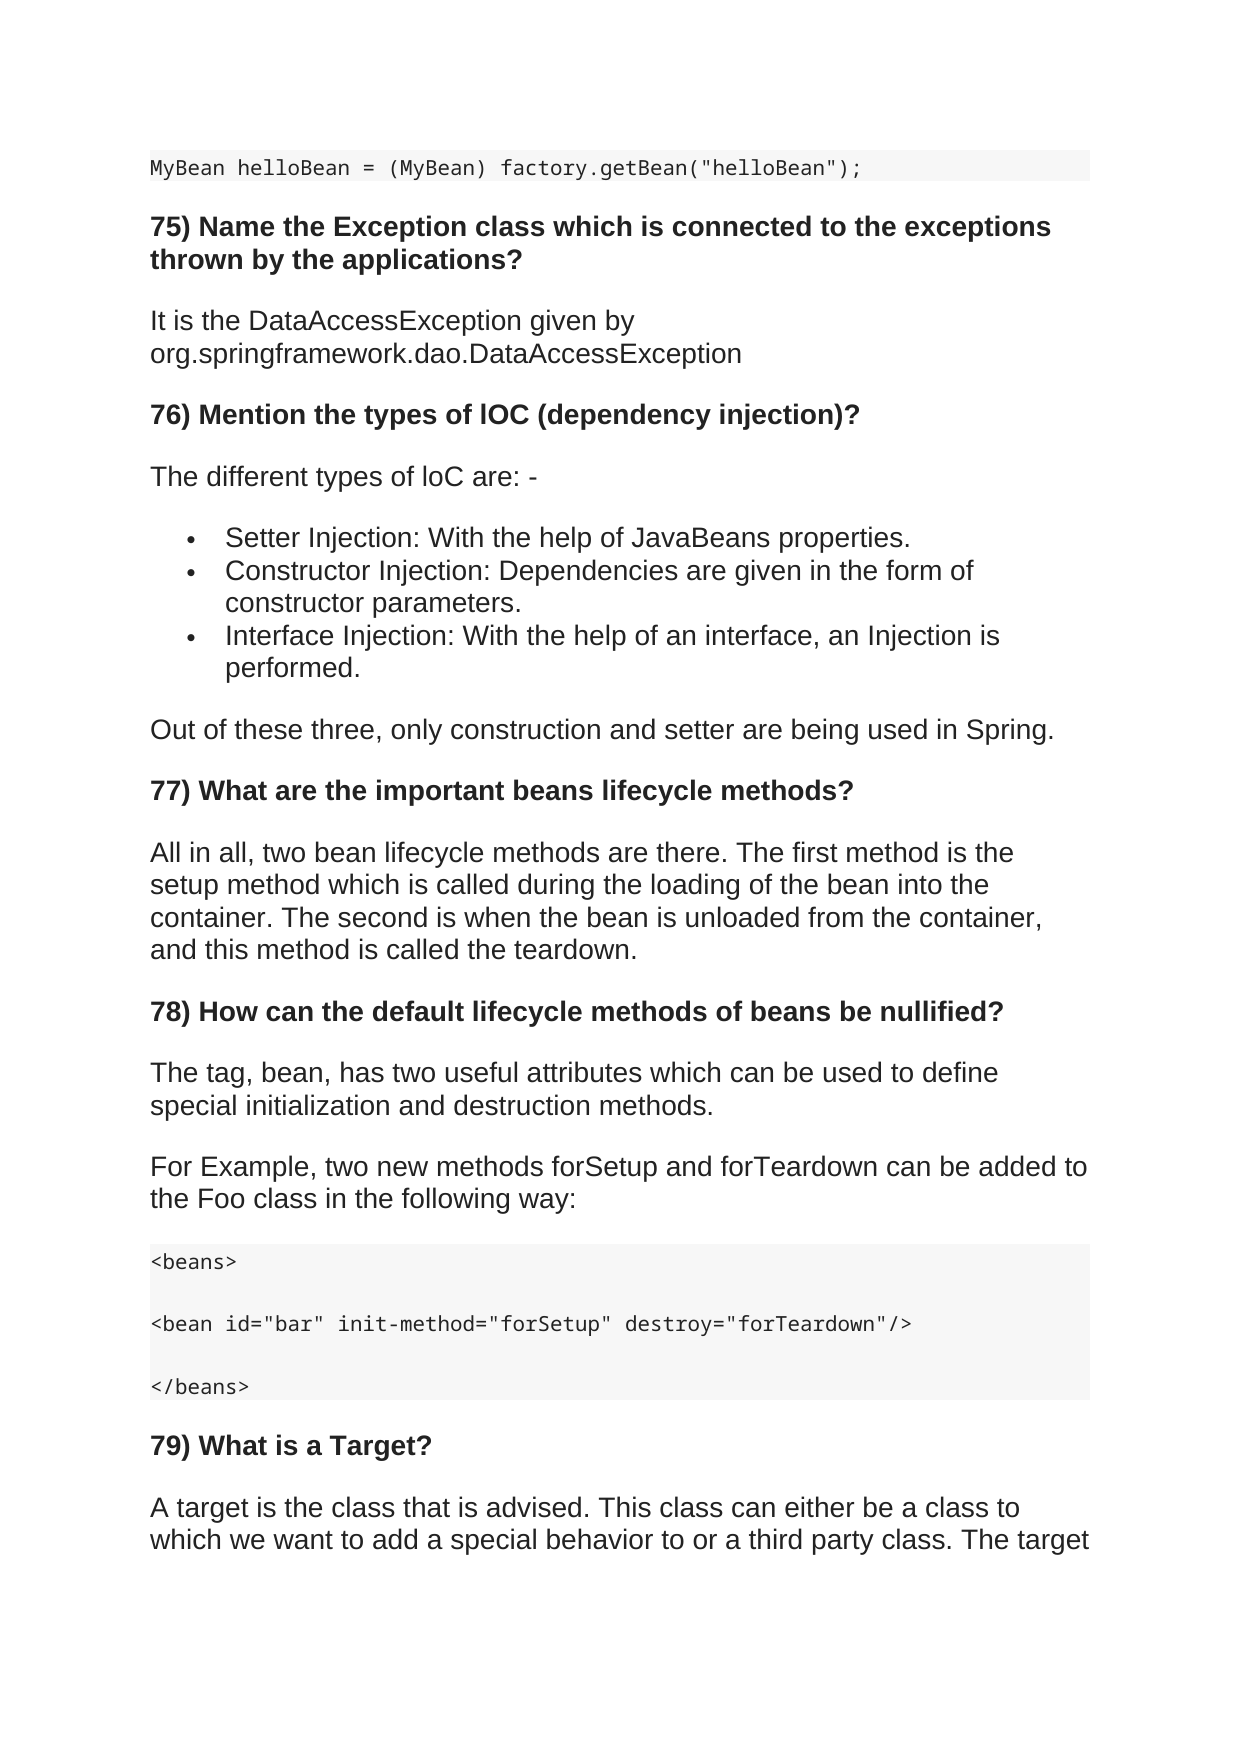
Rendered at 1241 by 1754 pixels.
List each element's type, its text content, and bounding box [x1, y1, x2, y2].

text Out of these three, only construction and setter are being used in Spring. [150, 713, 1090, 745]
text MyBean helloBean = (MyBean) factory.getBean("helloBean"); [150, 150, 1090, 181]
text The tag, bean, has two useful attributes which can be used to define special initialization and destruction methods. [150, 1056, 1090, 1121]
list Interface Injection: With the help of an interface, an Injection is performed. [187, 619, 1090, 683]
text <beans> [150, 1244, 1090, 1275]
text 77) What are the important beans lifecycle methods? [150, 774, 1090, 807]
text The different types of loC are: - [150, 460, 1090, 492]
text <bean id="bar" init-method="forSetup" destroy="forTeardown"/> [150, 1306, 1090, 1338]
list Constructor Injection: Dependencies are given in the form of constructor parameters. [187, 554, 1090, 619]
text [150, 1491, 1090, 1556]
text For Example, two new methods forSetup and forTeardown can be added to the Foo class in the following way: [150, 1150, 1090, 1215]
text </beans> [150, 1369, 1090, 1400]
text It is the DataAccessException given by org.springframework.dao.DataAccessException [150, 304, 1090, 369]
text 76) Mention the types of lOC (dependency injection)? [150, 398, 1090, 431]
text 78) How can the default lifecycle methods of beans be nullified? [150, 994, 1090, 1027]
list Setter Injection: With the help of JavaBeans properties. [187, 521, 1090, 554]
text All in all, two bean lifecycle methods are there. The first method is the setup method which is called during the loading of the bean into the container. The second is when the bean is unloaded from the container, and this method is called the teardown. [150, 836, 1090, 965]
text 79) What is a Target? [150, 1429, 1090, 1462]
text 75) Name the Exception class which is connected to the exceptions thrown by the applications? [150, 210, 1090, 275]
